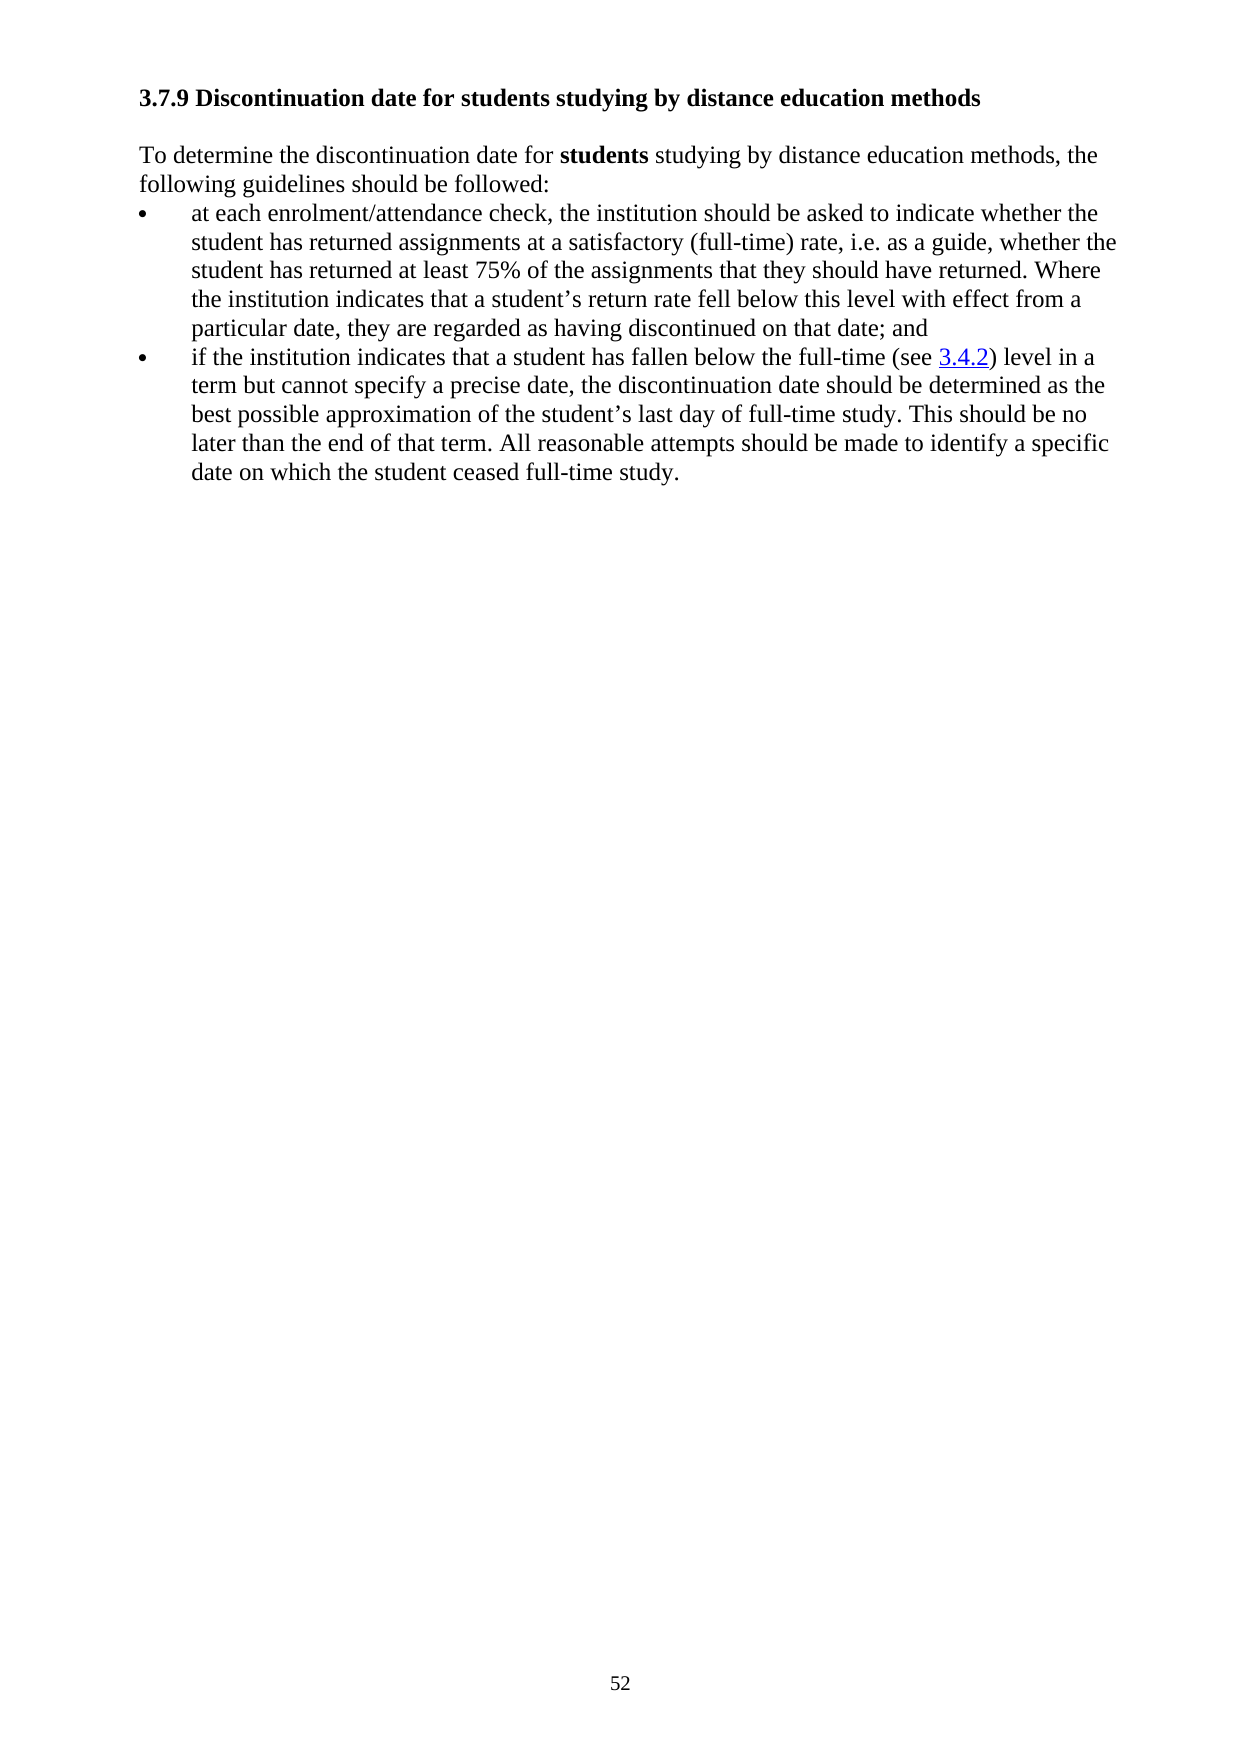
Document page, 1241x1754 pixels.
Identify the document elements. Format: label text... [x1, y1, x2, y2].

text To determine the dcontinuation date for students studying by dtance education methods, the following guidelines should be followed: [139, 141, 1122, 198]
list at each enrolment/attendance check, the institution should be asked to indicate whether the student has returned assignments at a satfactory (full-time) rate, i.e. as a guide, whether the student has returned at least 75% of the assignments that they should have returned. Where the institution indicates that a student’s return rate fell below th level with effect from a particular date, they are regarded as having dcontinued on that date; and [139, 198, 1122, 342]
list if the institution indicates that a student has fallen below the full-time (see 3.4.2) level in a term but cannot specify a prece date, the dcontinuation date should be determined as the best possible approximation of the student’s last day of full-time study. Th should be no later than the end of that term. All reasonable attempts should be made to identify a specific date on which the student ceased full-time study. [139, 342, 1122, 486]
subtitle 3.7.9 Dcontinuation date for students studying by dtance education methods [139, 83, 1122, 112]
